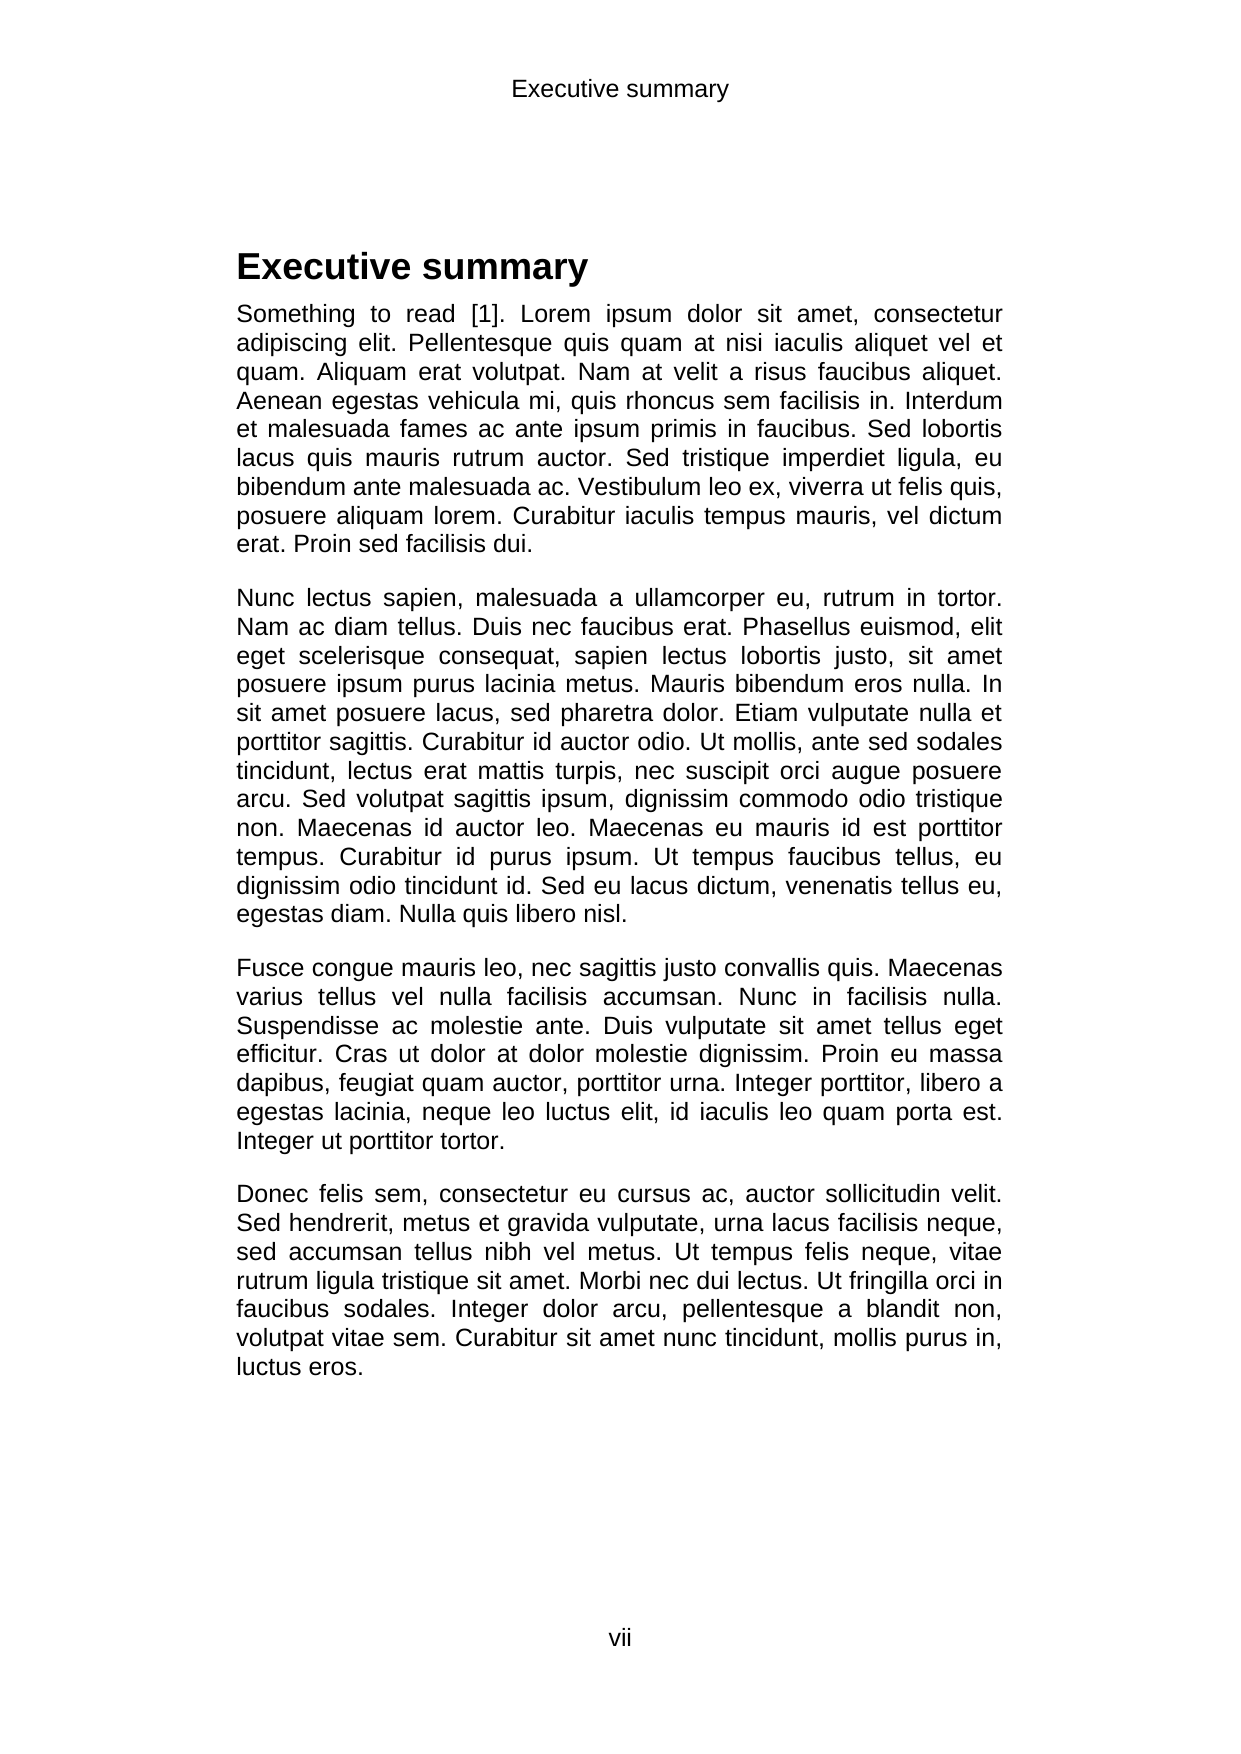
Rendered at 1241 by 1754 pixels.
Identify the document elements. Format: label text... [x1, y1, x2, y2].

text Something to read. Lorem ipsum dolor sit amet, consectetur adipiscing elit. Pellentesque quis quam at nisi iaculis aliquet vel et quam. Aliquam erat volutpat. Nam at velit a risus faucibus aliquet. Aenean egestas vehicula mi, quis rhoncus sem facilisis in. Interdum et malesuada fames ac ante ipsum primis in faucibus. Sed lobortis lacus quis mauris rutrum auctor. Sed tristique imperdiet ligula, eu bibendum ante malesuada ac. Vestibulum leo ex, viverra ut felis quis, posuere aliquam lorem. Curabitur iaculis tempus mauris, vel dictum erat. Proin sed facilisis dui. [236, 299, 1004, 558]
subtitle Executive summary [236, 244, 1004, 287]
text Fusce congue mauris leo, nec sagittis justo convallis quis. Maecenas varius tellus vel nulla facilisis accumsan. Nunc in facilisis nulla. Suspendisse ac molestie ante. Duis vulputate sit amet tellus eget efficitur. Cras ut dolor at dolor molestie dignissim. Proin eu massa dapibus, feugiat quam auctor, porttitor urna. Integer porttitor, libero a egestas lacinia, neque leo luctus elit, id iaculis leo quam porta est. Integer ut porttitor tortor. [236, 953, 1004, 1154]
text Nunc lectus sapien, malesuada a ullamcorper eu, rutrum in tortor. Nam ac diam tellus. Duis nec faucibus erat. Phasellus euismod, elit eget scelerisque consequat, sapien lectus lobortis justo, sit amet posuere ipsum purus lacinia metus. Mauris bibendum eros nulla. In sit amet posuere lacus, sed pharetra dolor. Etiam vulputate nulla et porttitor sagittis. Curabitur id auctor odio. Ut mollis, ante sed sodales tincidunt, lectus erat mattis turpis, nec suscipit orci augue posuere arcu. Sed volutpat sagittis ipsum, dignissim commodo odio tristique non. Maecenas id auctor leo. Maecenas eu mauris id est porttitor tempus. Curabitur id purus ipsum. Ut tempus faucibus tellus, eu dignissim odio tincidunt id. Sed eu lacus dictum, venenatis tellus eu, egestas diam. Nulla quis libero nisl. [236, 583, 1004, 928]
text Donec felis sem, consectetur eu cursus ac, auctor sollicitudin velit. Sed hendrerit, metus et gravida vulputate, urna lacus facilisis neque, sed accumsan tellus nibh vel metus. Ut tempus felis neque, vitae rutrum ligula tristique sit amet. Morbi nec dui lectus. Ut fringilla orci in faucibus sodales. Integer dolor arcu, pellentesque a blandit non, volutpat vitae sem. Curabitur sit amet nunc tincidunt, mollis purus in, luctus eros. [236, 1179, 1004, 1381]
